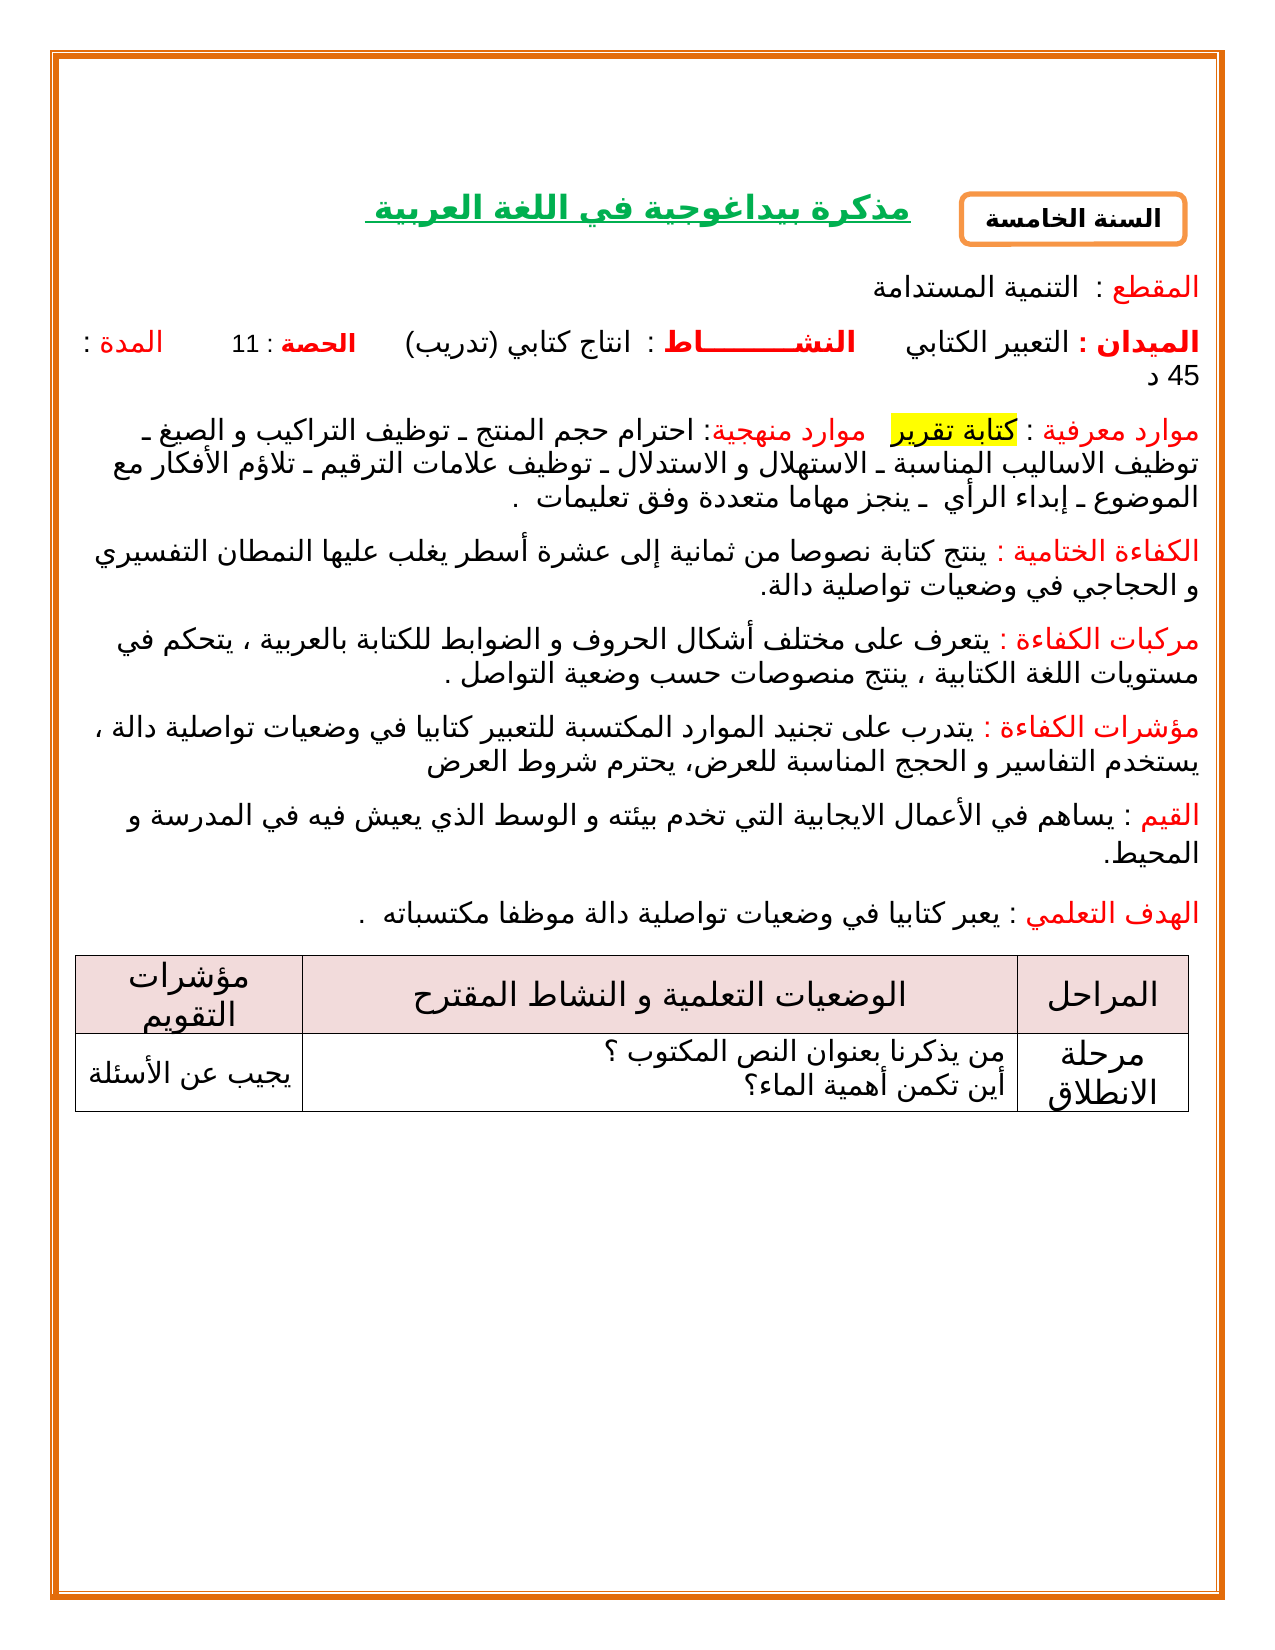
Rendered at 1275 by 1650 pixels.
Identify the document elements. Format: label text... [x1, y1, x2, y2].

text الهدف التعلمي : يعبر كتابيا في وضعيات تواصلية دالة موظفا مكتسباته . [75, 896, 1200, 929]
table_header المراحل [1018, 956, 1188, 1033]
text موارد معرفية : كتابة تقرير موارد منهجية: احترام حجم المنتج ـ توظيف التراكيب و الصيغ ـ توظيف الاساليب المناسبة ـ الاستهلال و الاستدلال ـ توظيف علامات الترقيم ـ تلاؤم الأفكار مع الموضوع ـ إبداء الرأي ـ ينجز مهاما متعددة وفق تعليمات . [75, 413, 1200, 513]
table_header مؤشرات التقويم [76, 956, 302, 1033]
text الميدان : التعبير الكتابي النشـــــــــاط : انتاج كتابي (تدريب) الحصة : 11 المدة : 45 د [75, 325, 1200, 392]
text مذكرة بيداغوجية في اللغة العربية [75, 188, 1200, 226]
table_header الوضعيات التعلمية و النشاط المقترح [303, 956, 1017, 1033]
text الكفاءة الختامية : ينتج كتابة نصوصا من ثمانية إلى عشرة أسطر يغلب عليها النمطان التفسيري و الحجاجي في وضعيات تواصلية دالة. [75, 534, 1200, 601]
text مركبات الكفاءة : يتعرف على مختلف أشكال الحروف و الضوابط للكتابة بالعربية ، يتحكم في مستويات اللغة الكتابية ، ينتج منصوصات حسب وضعية التواصل . [75, 622, 1200, 689]
text مؤشرات الكفاءة : يتدرب على تجنيد الموارد المكتسبة للتعبير كتابيا في وضعيات تواصلية دالة ، يستخدم التفاسير و الحجج المناسبة للعرض، يحترم شروط العرض [75, 710, 1200, 777]
text المقطع : التنمية المستدامة [75, 271, 1200, 304]
table_cell مرحلة الانطلاق [1018, 1034, 1188, 1111]
table_cell يجيب عن الأسئلة [76, 1034, 302, 1111]
text القيم : يساهم في الأعمال الايجابية التي تخدم بيئته و الوسط الذي يعيش فيه في المدرسة و المحيط. [75, 798, 1200, 870]
table_cell من يذكرنا بعنوان النص المكتوب ؟ أين تكمن أهمية الماء؟ [303, 1034, 1017, 1111]
